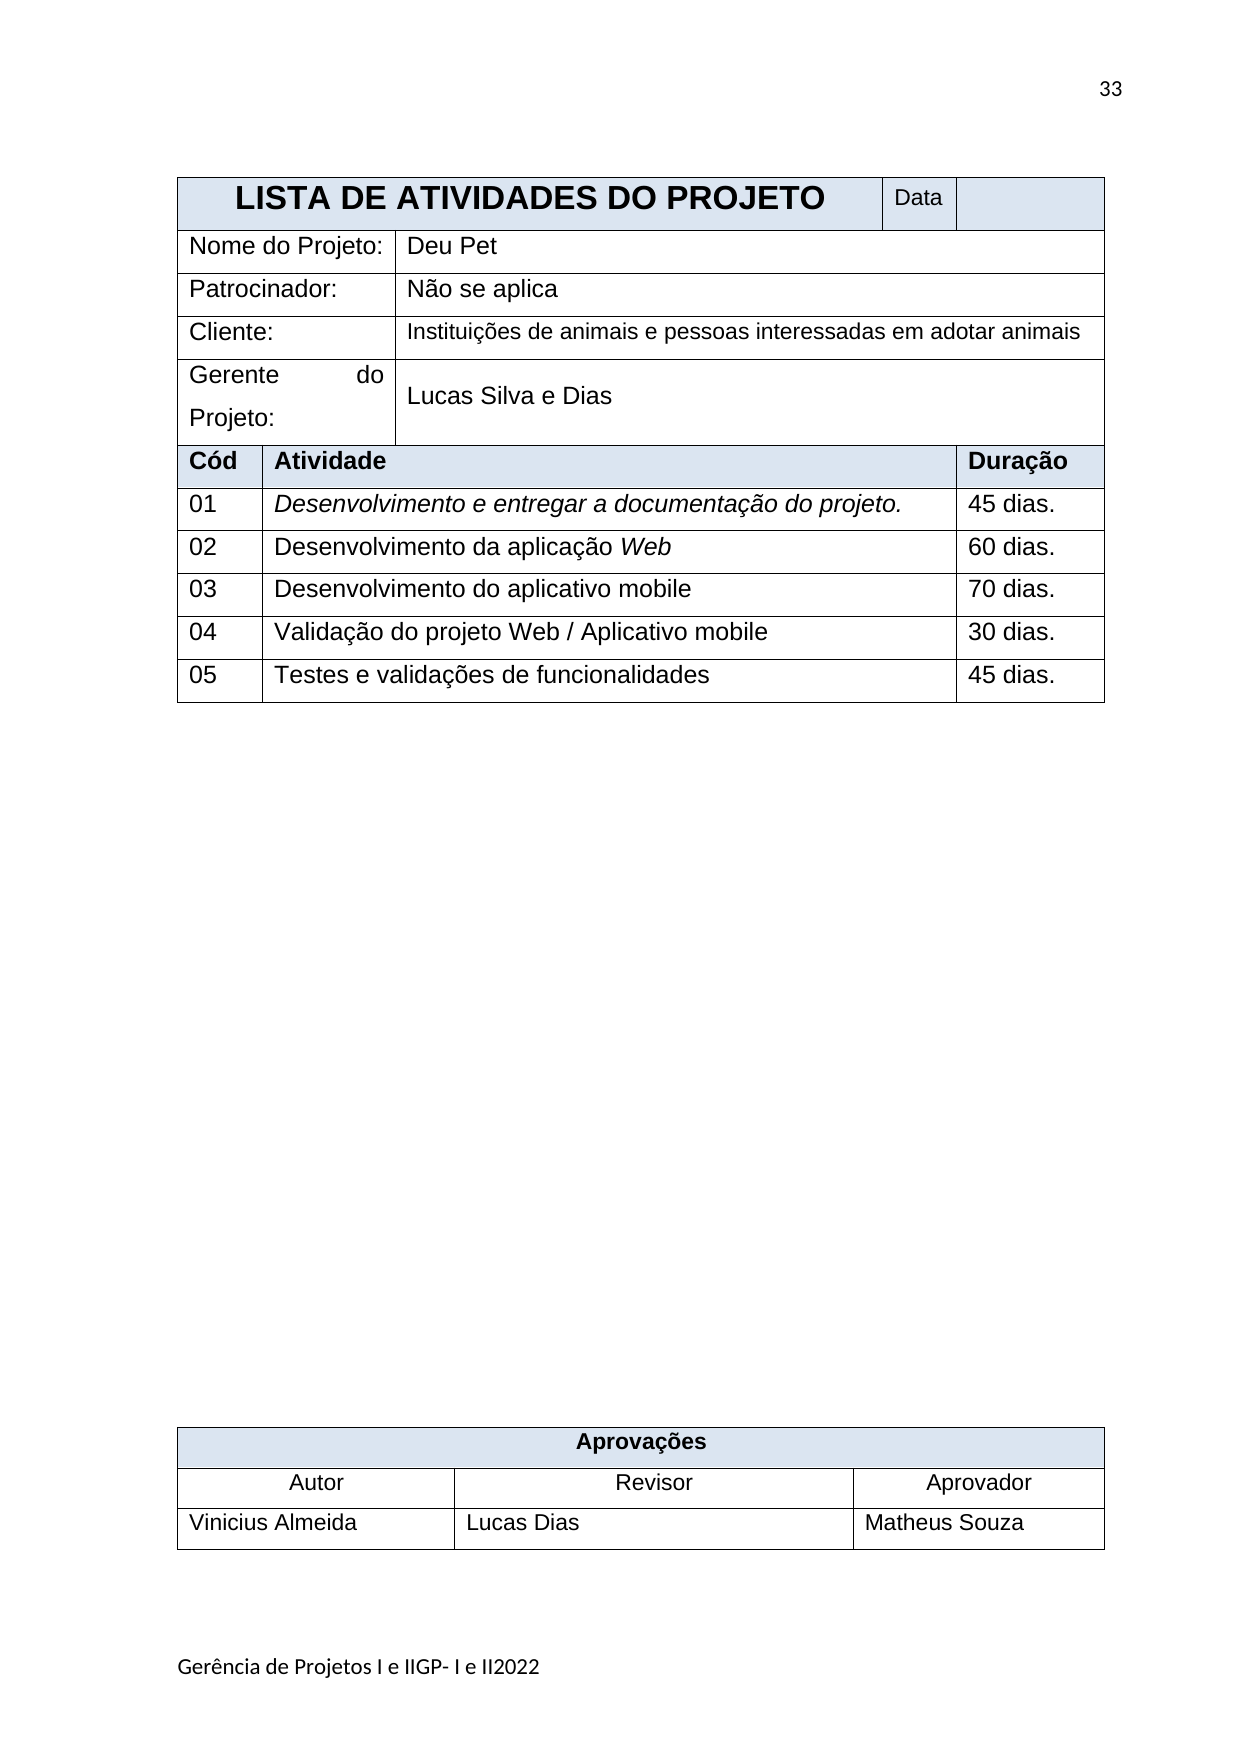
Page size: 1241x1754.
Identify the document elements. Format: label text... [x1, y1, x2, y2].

table_cell 60 dias. [957, 531, 1104, 573]
table_cell 70 dias. [957, 574, 1104, 616]
table_cell Cliente: [178, 317, 395, 358]
table_cell Lucas Dias [455, 1509, 853, 1548]
table_cell Desenvolvimento da aplicação Web [263, 531, 956, 573]
table_cell Nome do Projeto: [178, 231, 395, 273]
table_cell Desenvolvimento e entregar a documentação do projeto. [263, 489, 956, 530]
table_cell Instituições de animais e pessoas interessadas em adotar animais [396, 317, 1104, 358]
table_cell 01 [178, 489, 262, 530]
table_cell 03 [178, 574, 262, 616]
table_cell Gerente do Projeto: [178, 360, 395, 444]
table_cell 04 [178, 617, 262, 659]
table_cell Desenvolvimento do aplicativo mobile [263, 574, 956, 616]
table_cell Atividade [263, 446, 956, 487]
table_cell Cód [178, 446, 262, 487]
table_cell Revisor [455, 1469, 853, 1508]
table_header Data [883, 178, 956, 230]
table_header Aprovações [178, 1428, 1104, 1467]
table_cell Deu Pet [396, 231, 1104, 273]
table_cell Testes e validações de funcionalidades [263, 660, 956, 702]
table_cell Patrocinador: [178, 274, 395, 316]
table_header LISTA DE ATIVIDADES DO PROJETO [178, 178, 882, 230]
table_cell Vinicius Almeida [178, 1509, 454, 1548]
table_cell Matheus Souza [854, 1509, 1104, 1548]
table_cell 45 dias. [957, 660, 1104, 702]
table_cell Autor [178, 1469, 454, 1508]
table_cell Duração [957, 446, 1104, 487]
table_cell 30 dias. [957, 617, 1104, 659]
table_cell Lucas Silva e Dias [396, 360, 1104, 444]
table_cell Validação do projeto Web / Aplicativo mobile [263, 617, 956, 659]
table_cell Não se aplica [396, 274, 1104, 316]
table_cell 02 [178, 531, 262, 573]
table_cell 45 dias. [957, 489, 1104, 530]
table_cell 05 [178, 660, 262, 702]
table_cell Aprovador [854, 1469, 1104, 1508]
table_header [957, 178, 1104, 230]
